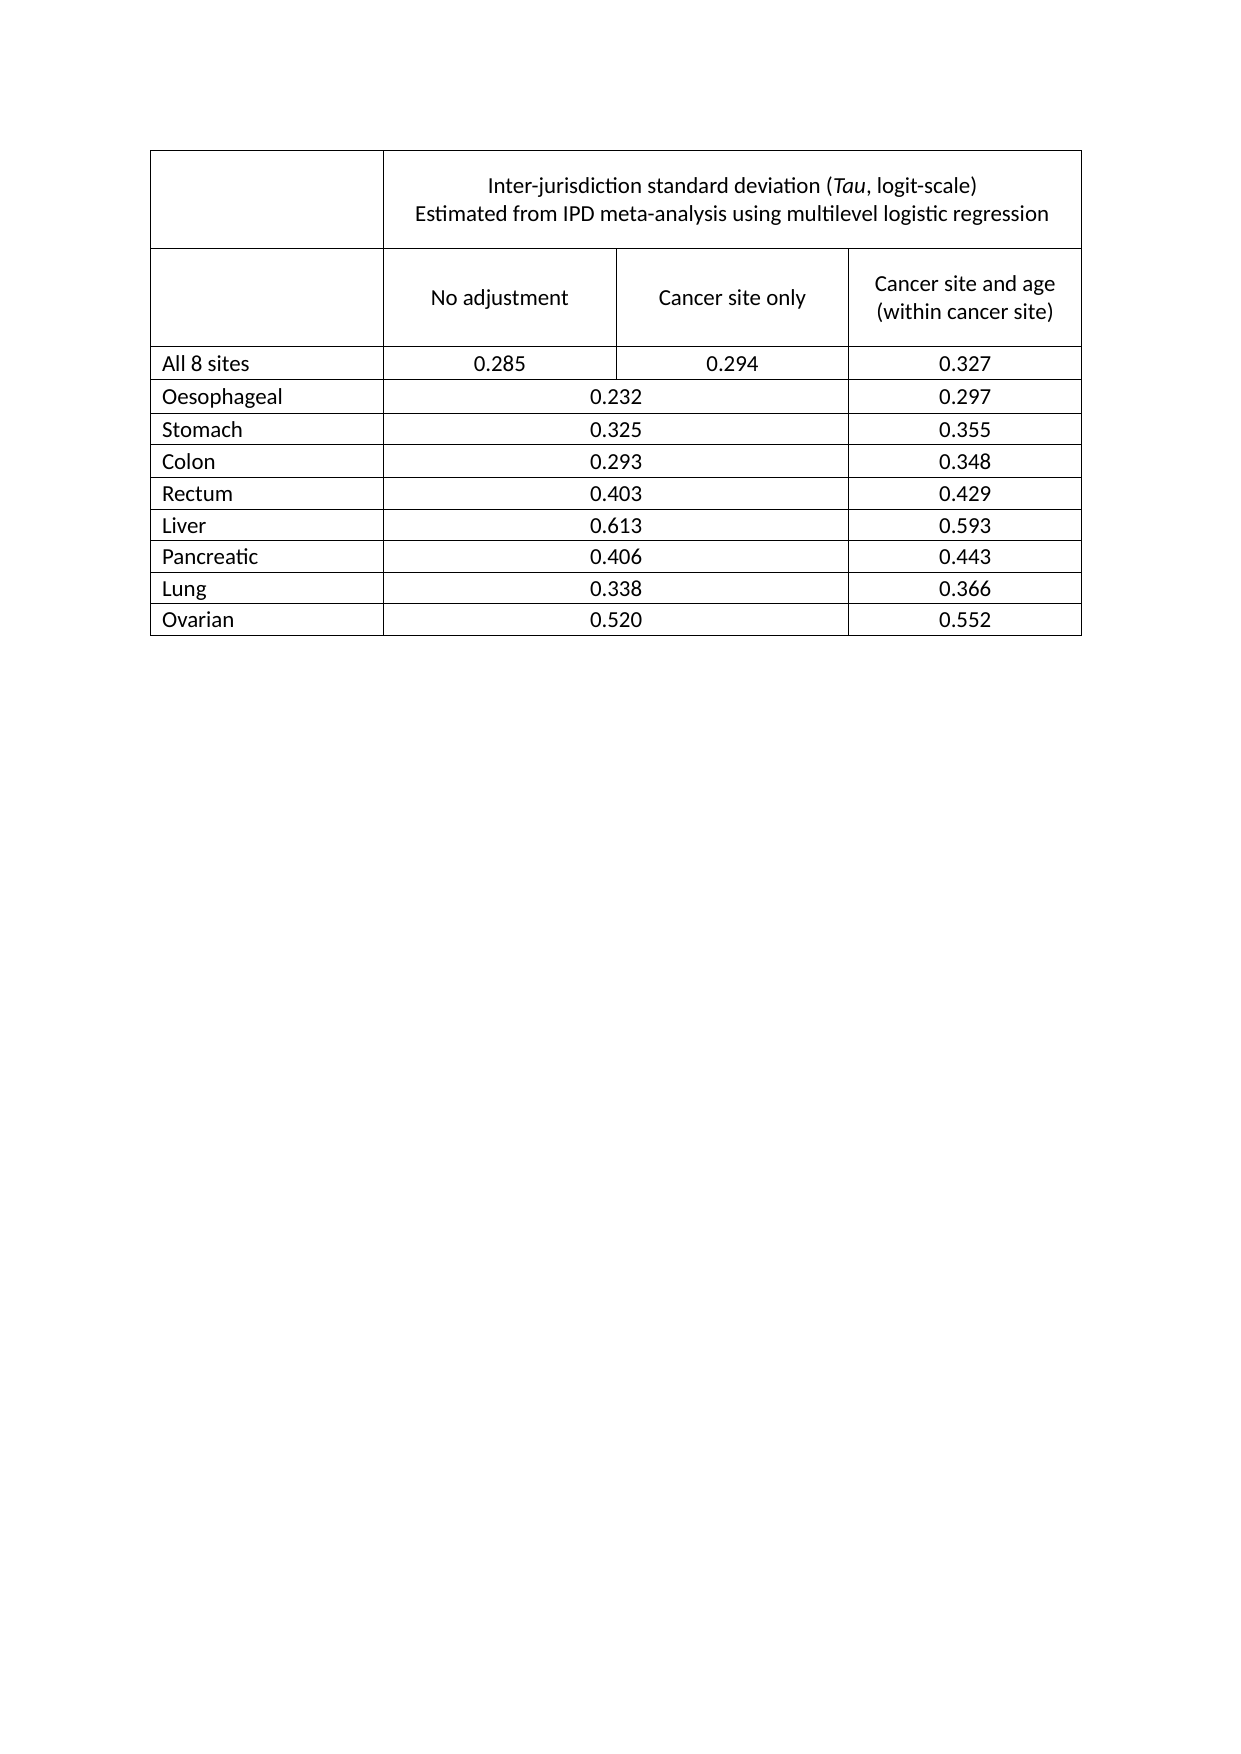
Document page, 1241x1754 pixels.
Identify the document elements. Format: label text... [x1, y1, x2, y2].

table_cell Lung [151, 573, 383, 603]
table_cell Cancer site only [617, 249, 848, 346]
table_cell Stomach [151, 414, 383, 444]
table_cell 0.293 [384, 445, 848, 477]
table_cell Cancer site and age (within cancer site) [849, 249, 1081, 346]
table_header [151, 151, 383, 248]
table_cell 0.325 [384, 414, 848, 444]
table_cell 0.327 [849, 347, 1081, 379]
table_cell No adjustment [384, 249, 616, 346]
table_cell Pancreatic [151, 541, 383, 572]
table_cell 0.297 [849, 380, 1081, 412]
table_cell Colon [151, 445, 383, 477]
table_cell 0.520 [384, 604, 848, 634]
table_cell 0.355 [849, 414, 1081, 444]
table_cell Liver [151, 510, 383, 540]
table_cell 0.285 [384, 347, 616, 379]
table_cell Ovarian [151, 604, 383, 634]
table_cell 0.232 [384, 380, 848, 412]
table_cell 0.366 [849, 573, 1081, 603]
table_cell 0.552 [849, 604, 1081, 634]
table_cell 0.403 [384, 478, 848, 509]
table_cell 0.443 [849, 541, 1081, 572]
table_cell 0.429 [849, 478, 1081, 509]
table_cell All 8 sites [151, 347, 383, 379]
table_cell Rectum [151, 478, 383, 509]
table_cell Oesophageal [151, 380, 383, 412]
table_cell 0.294 [617, 347, 848, 379]
table_cell 0.406 [384, 541, 848, 572]
table_header Inter-jurisdiction standard deviation (Tau, logit-scale) Estimated from IPD meta-analysis using multilevel logistic regression [384, 151, 1081, 248]
table_cell 0.593 [849, 510, 1081, 540]
table_cell 0.613 [384, 510, 848, 540]
table_cell 0.348 [849, 445, 1081, 477]
table_cell 0.338 [384, 573, 848, 603]
table_cell [151, 249, 383, 346]
